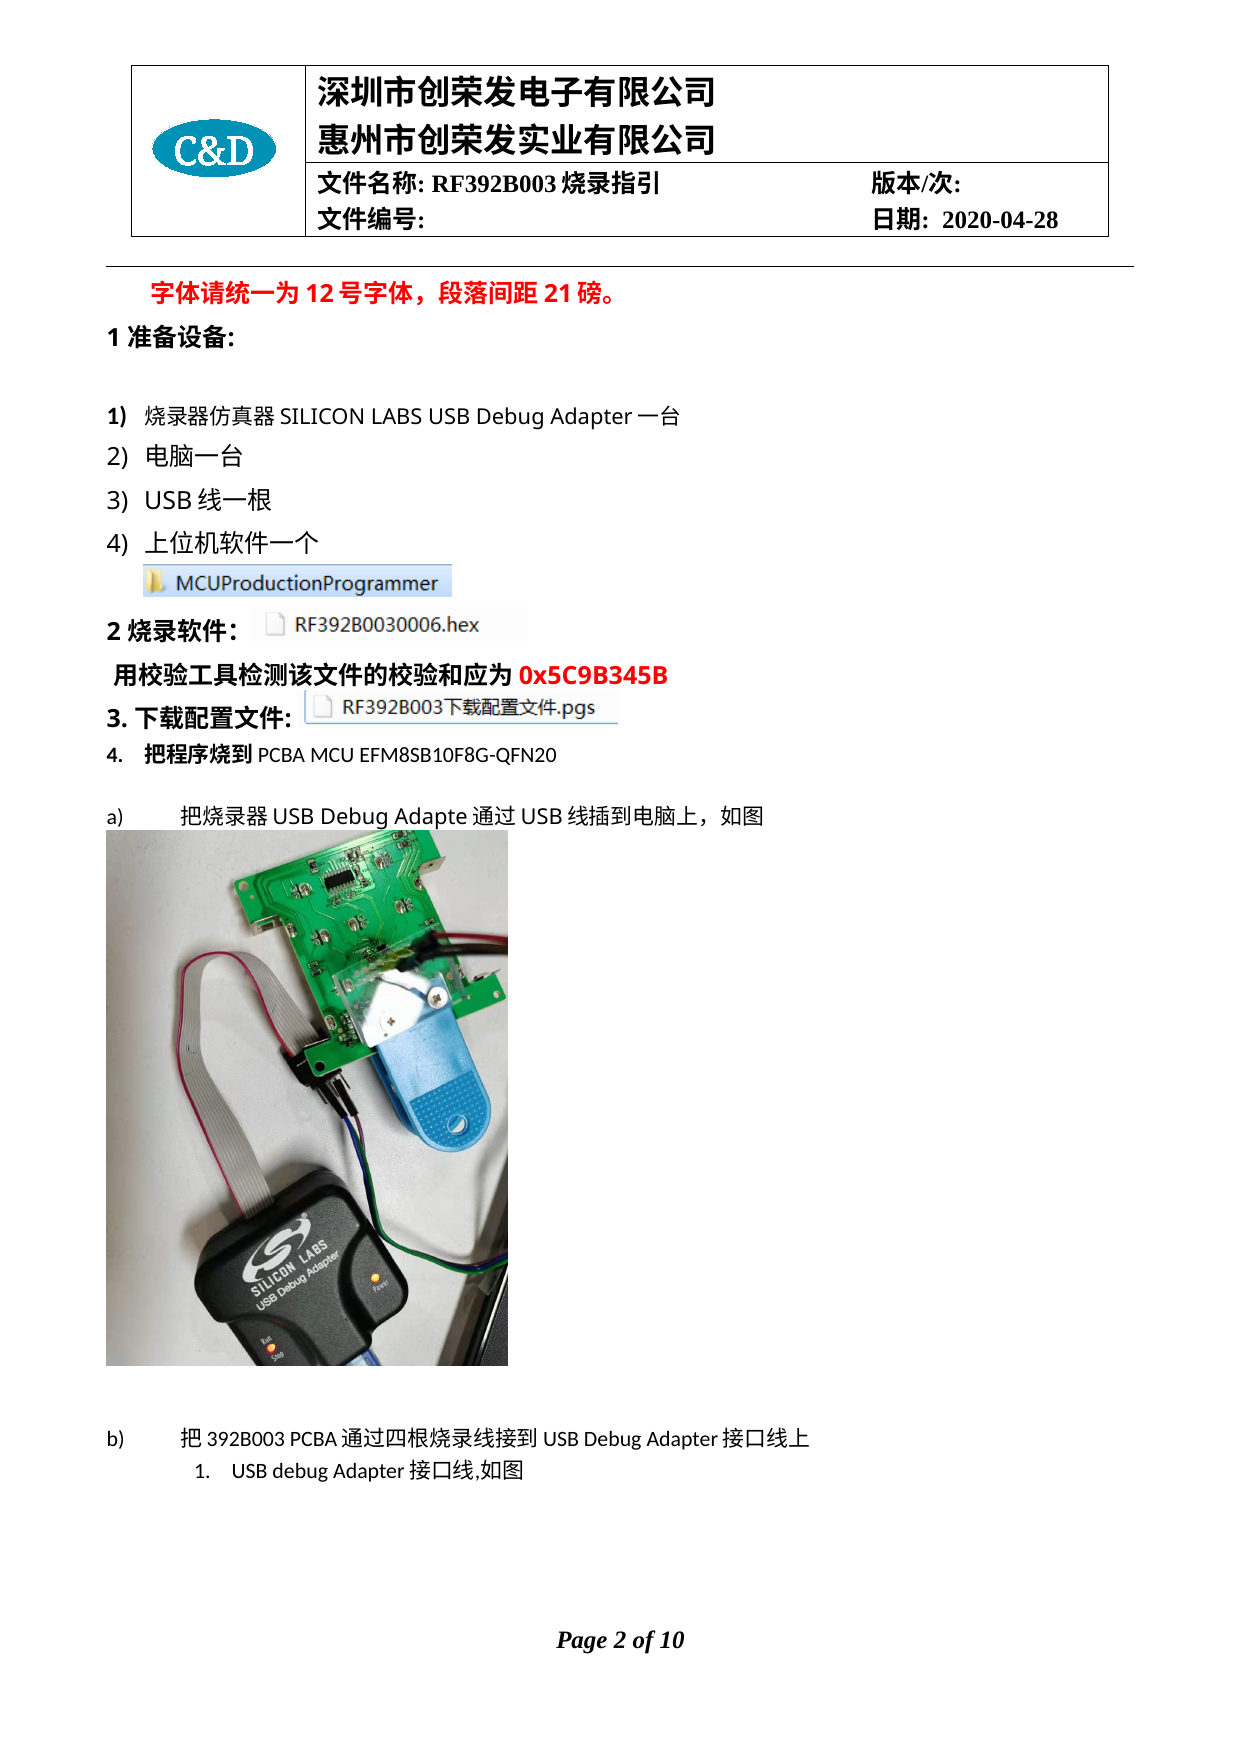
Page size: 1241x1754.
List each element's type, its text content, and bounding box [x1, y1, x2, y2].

picture [252, 607, 528, 641]
list 把程序烧到PCBA MCU EFM8SB10F8G-QFN20 [106, 737, 1134, 768]
text 2 烧录软件： [106, 605, 1134, 649]
picture [297, 690, 618, 728]
list 电脑一台 [106, 430, 1134, 474]
list 把烧录器USB Debug Adapte通过USB线插到电脑上，如图 [106, 799, 1134, 831]
picture [143, 563, 452, 597]
list USB线一根 [106, 474, 1134, 518]
list USB debug Adapter接口线,如图 [194, 1453, 1134, 1484]
list 把392B003 PCBA通过四根烧录线接到USB Debug Adapter接口线上 [106, 1421, 1134, 1453]
text 1 准备设备: [106, 311, 1134, 355]
text 用校验工具检测该文件的校验和应为 0x5C9B345B [106, 649, 1134, 693]
list 上位机软件一个 [106, 518, 1134, 562]
text 字体请统一为12号字体，段落间距21磅。 [150, 267, 1134, 311]
picture [106, 830, 508, 1366]
list 烧录器仿真器SILICON LABS USB Debug Adapter一台 [106, 399, 1134, 430]
text 3. 下载配置文件: [106, 693, 1134, 737]
